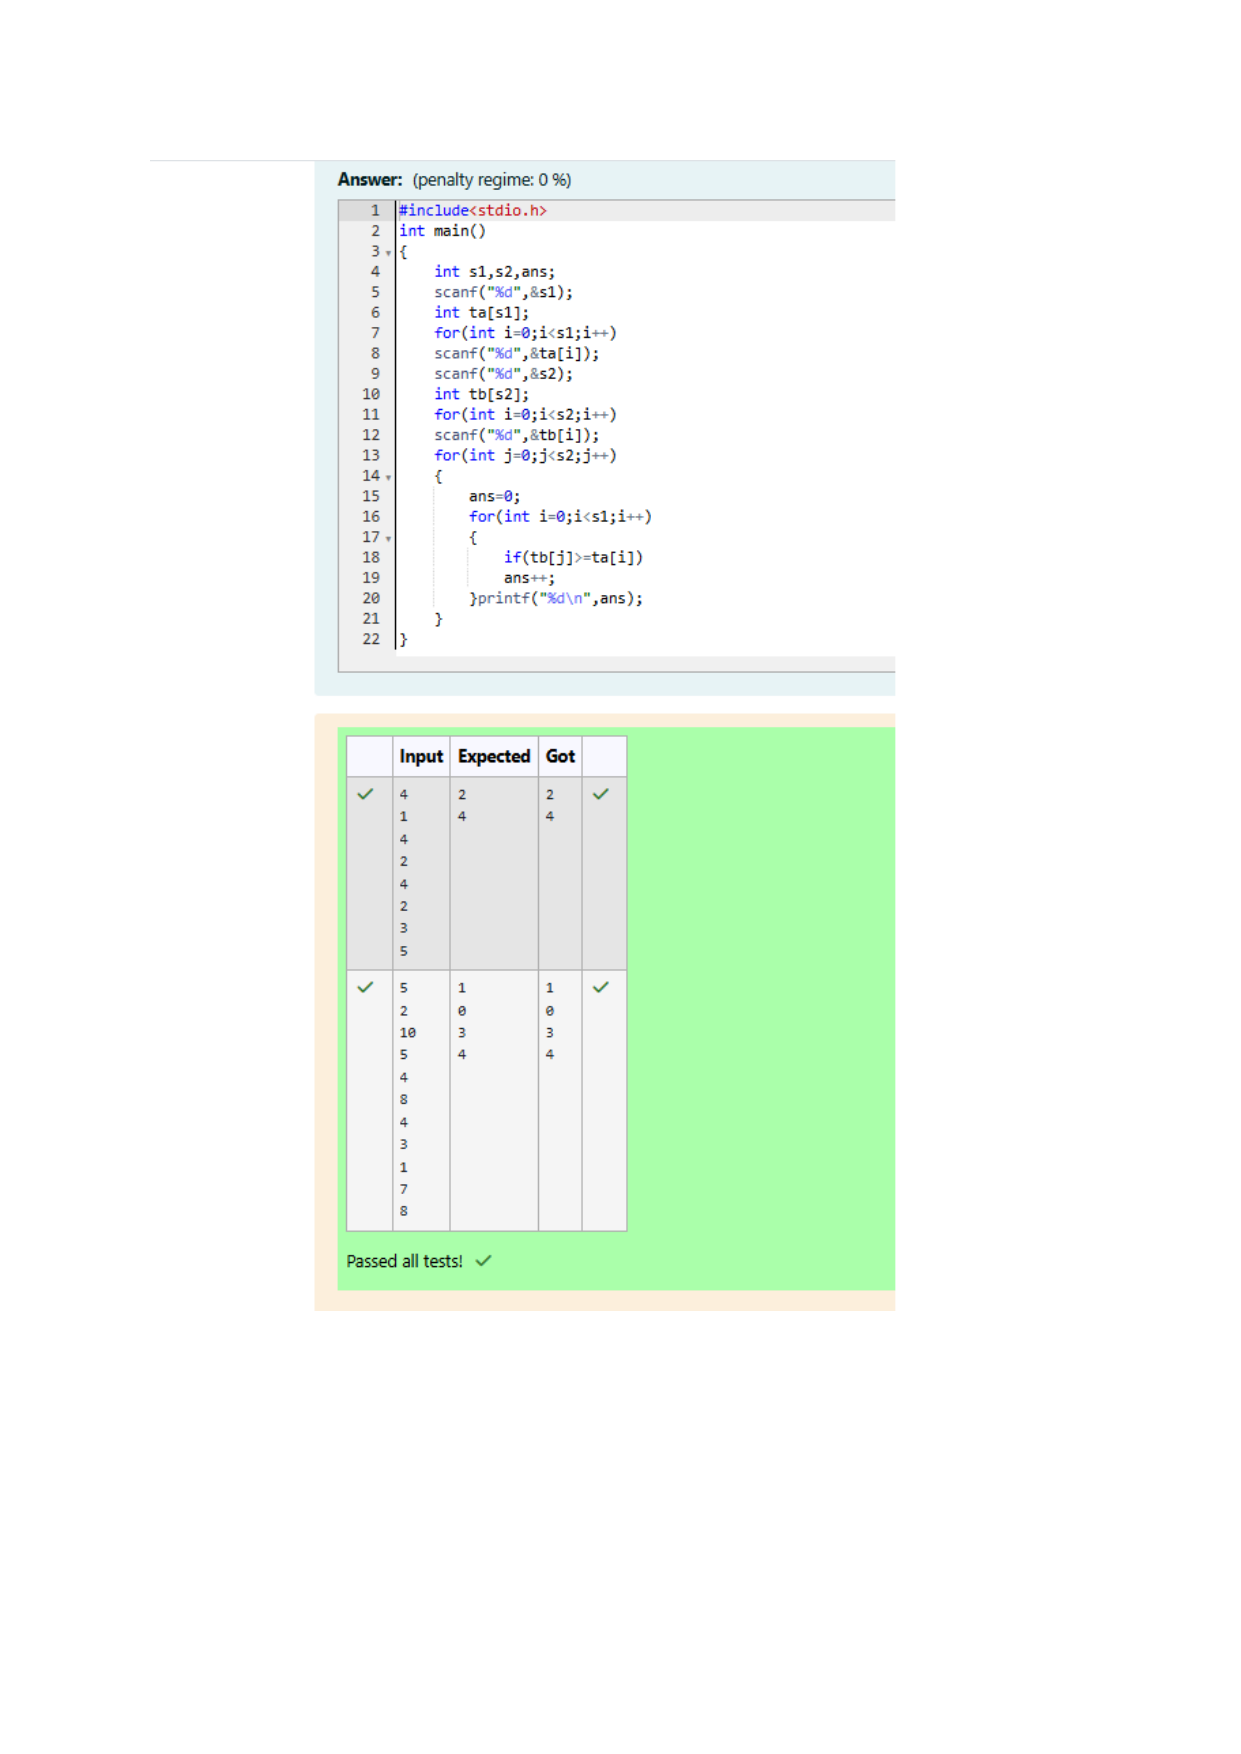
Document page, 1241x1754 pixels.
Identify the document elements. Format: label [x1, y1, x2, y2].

picture [150, 160, 896, 1311]
